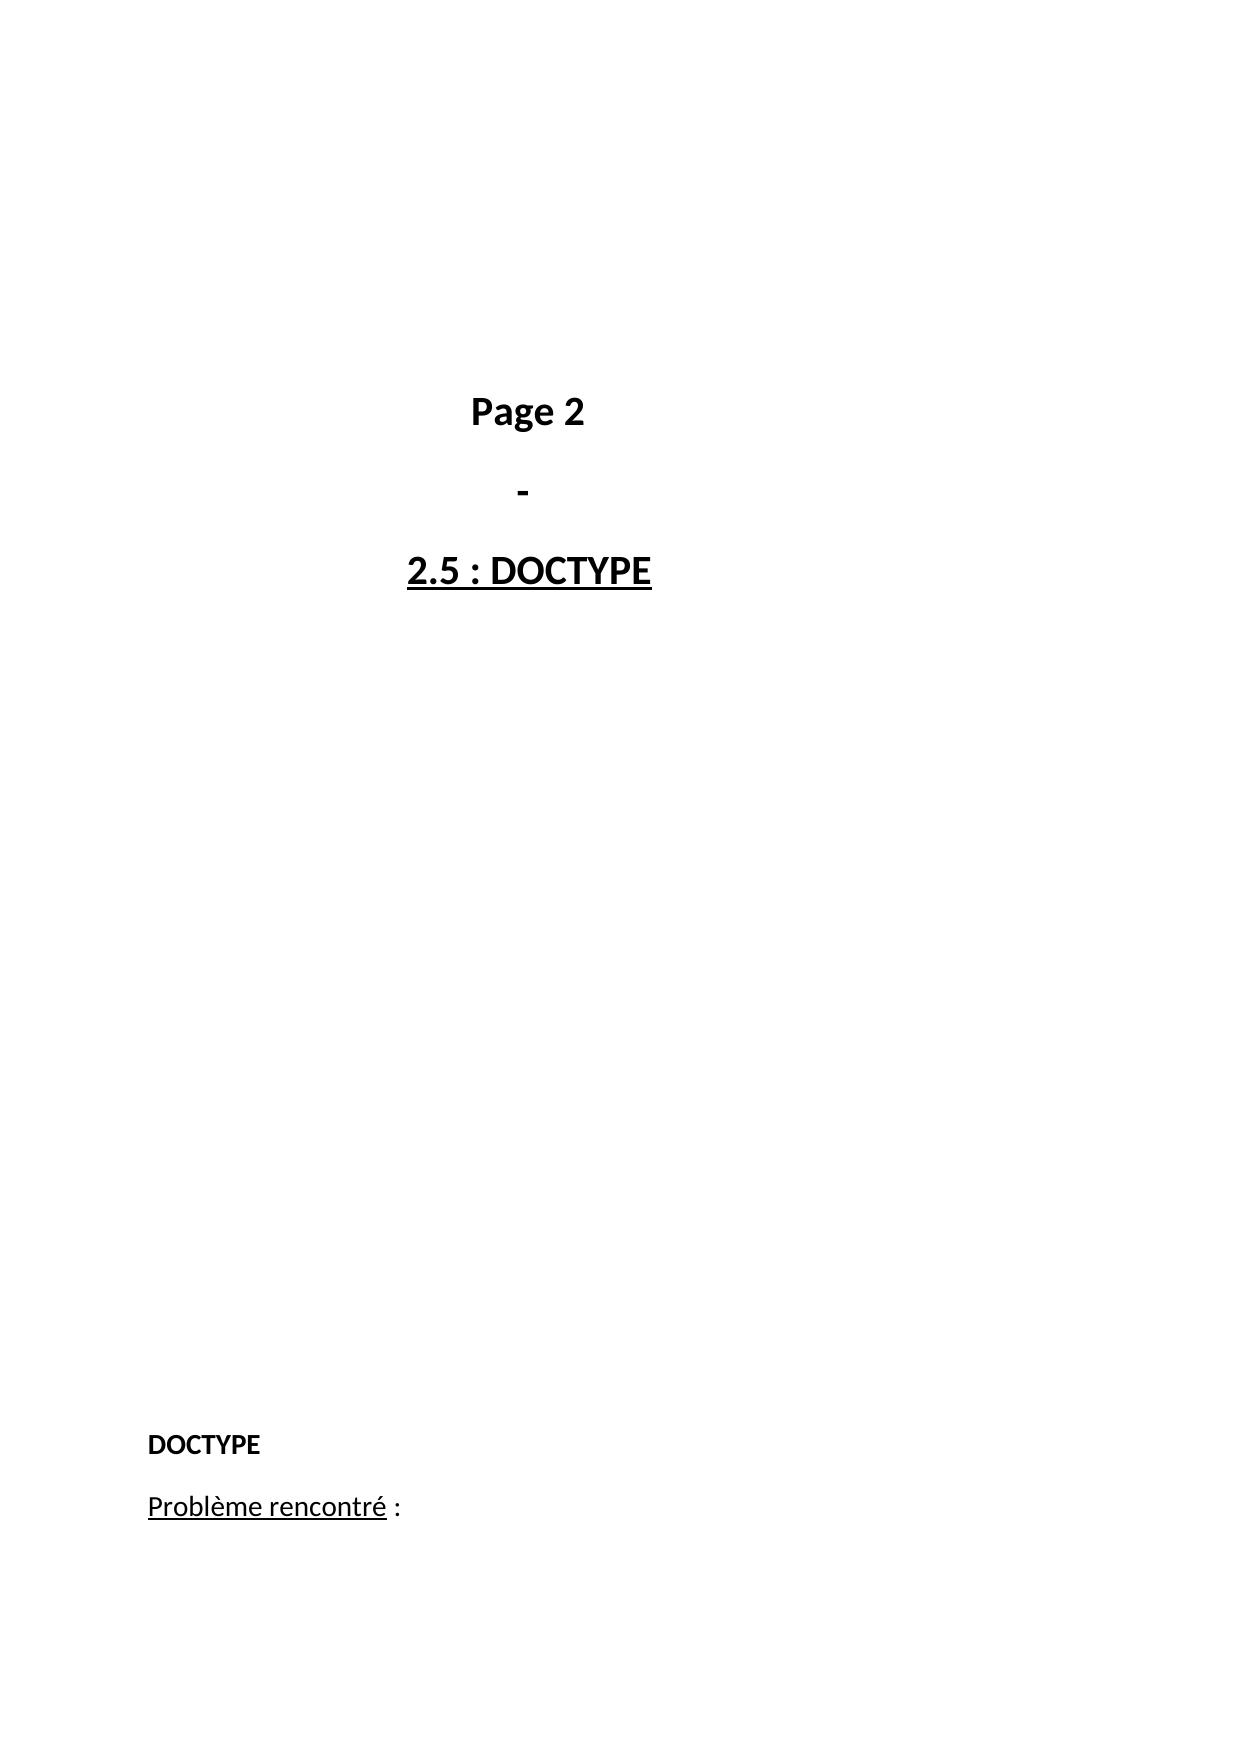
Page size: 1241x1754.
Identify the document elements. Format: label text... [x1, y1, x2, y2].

text - [443, 465, 1093, 516]
text DOCTYPE [148, 1426, 1093, 1462]
text Page 2 [148, 385, 1093, 436]
text Problème rencontré : [148, 1488, 1093, 1524]
text 2.5 : DOCTYPE [369, 544, 1093, 595]
